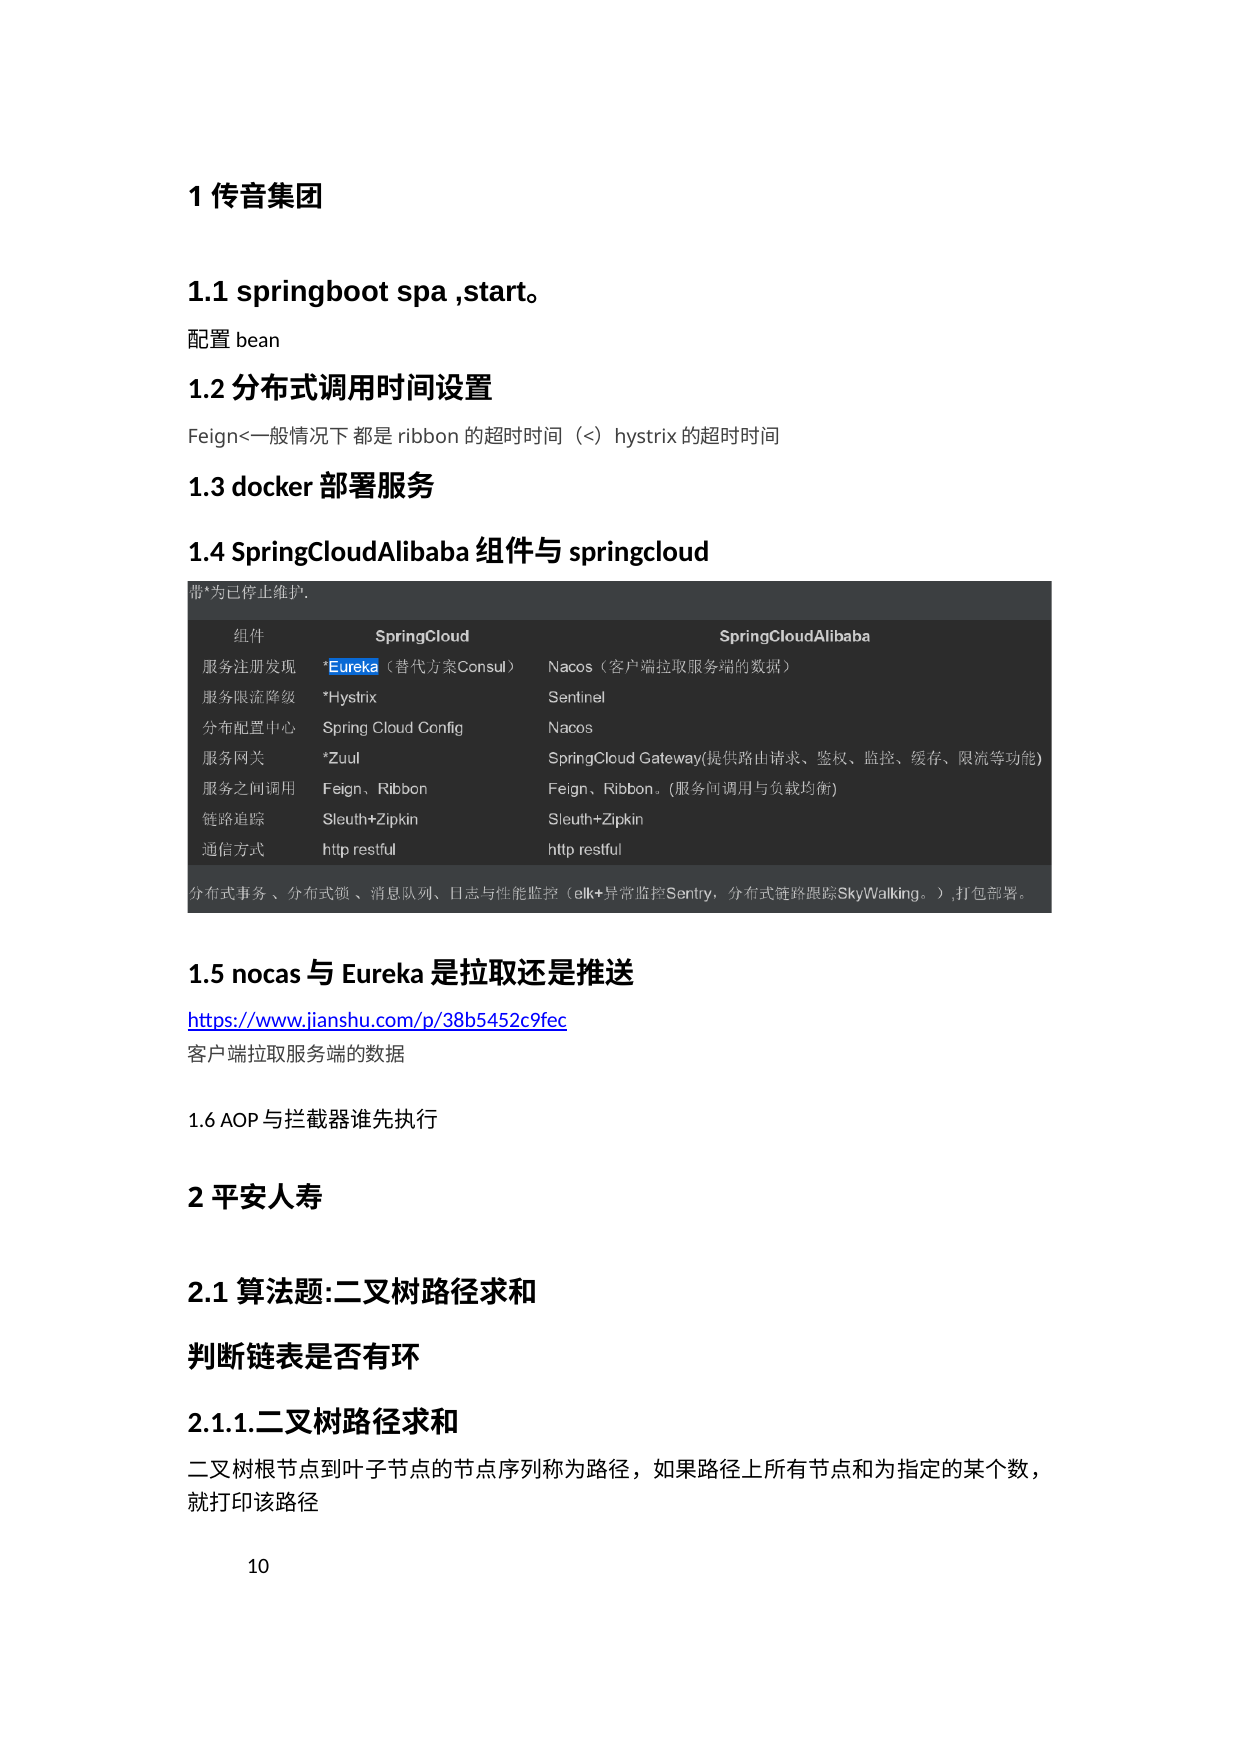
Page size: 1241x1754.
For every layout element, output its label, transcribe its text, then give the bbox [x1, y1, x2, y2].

list 配置bean [187, 321, 1053, 354]
text 1.6 AOP与拦截器谁先执行 [187, 1101, 1053, 1134]
subtitle 2.1 算法题:二叉树路径求和 [187, 1257, 1053, 1322]
subtitle 1.3 docker部署服务 [187, 451, 1053, 516]
subtitle 2.1.1.二叉树路径求和 [187, 1387, 1053, 1452]
subtitle 2 平安人寿 [187, 1163, 1053, 1228]
subtitle springboot spa ,start。 [187, 256, 1053, 321]
text https://www.jianshu.com/p/38b5452c9fec [187, 1004, 1053, 1036]
subtitle 判断链表是否有环 [187, 1322, 1053, 1387]
text 10 [187, 1549, 1053, 1582]
text 二叉树根节点到叶子节点的节点序列称为路径，如果路径上所有节点和为指定的某个数，就打印该路径 [187, 1452, 1053, 1517]
subtitle Feign<一般情况下 都是 ribbon 的超时时间（<）hystrix的超时时间 [187, 419, 1053, 451]
picture [187, 581, 1052, 913]
subtitle 1.5 nocas与Eureka是拉取还是推送 [187, 939, 1053, 1004]
subtitle 1 传音集团 [187, 162, 1053, 227]
text 客户端拉取服务端的数据 [187, 1036, 1053, 1069]
subtitle 1.2分布式调用时间设置 [187, 354, 1053, 419]
subtitle 1.4 SpringCloudAlibaba组件与springcloud [187, 516, 1053, 581]
